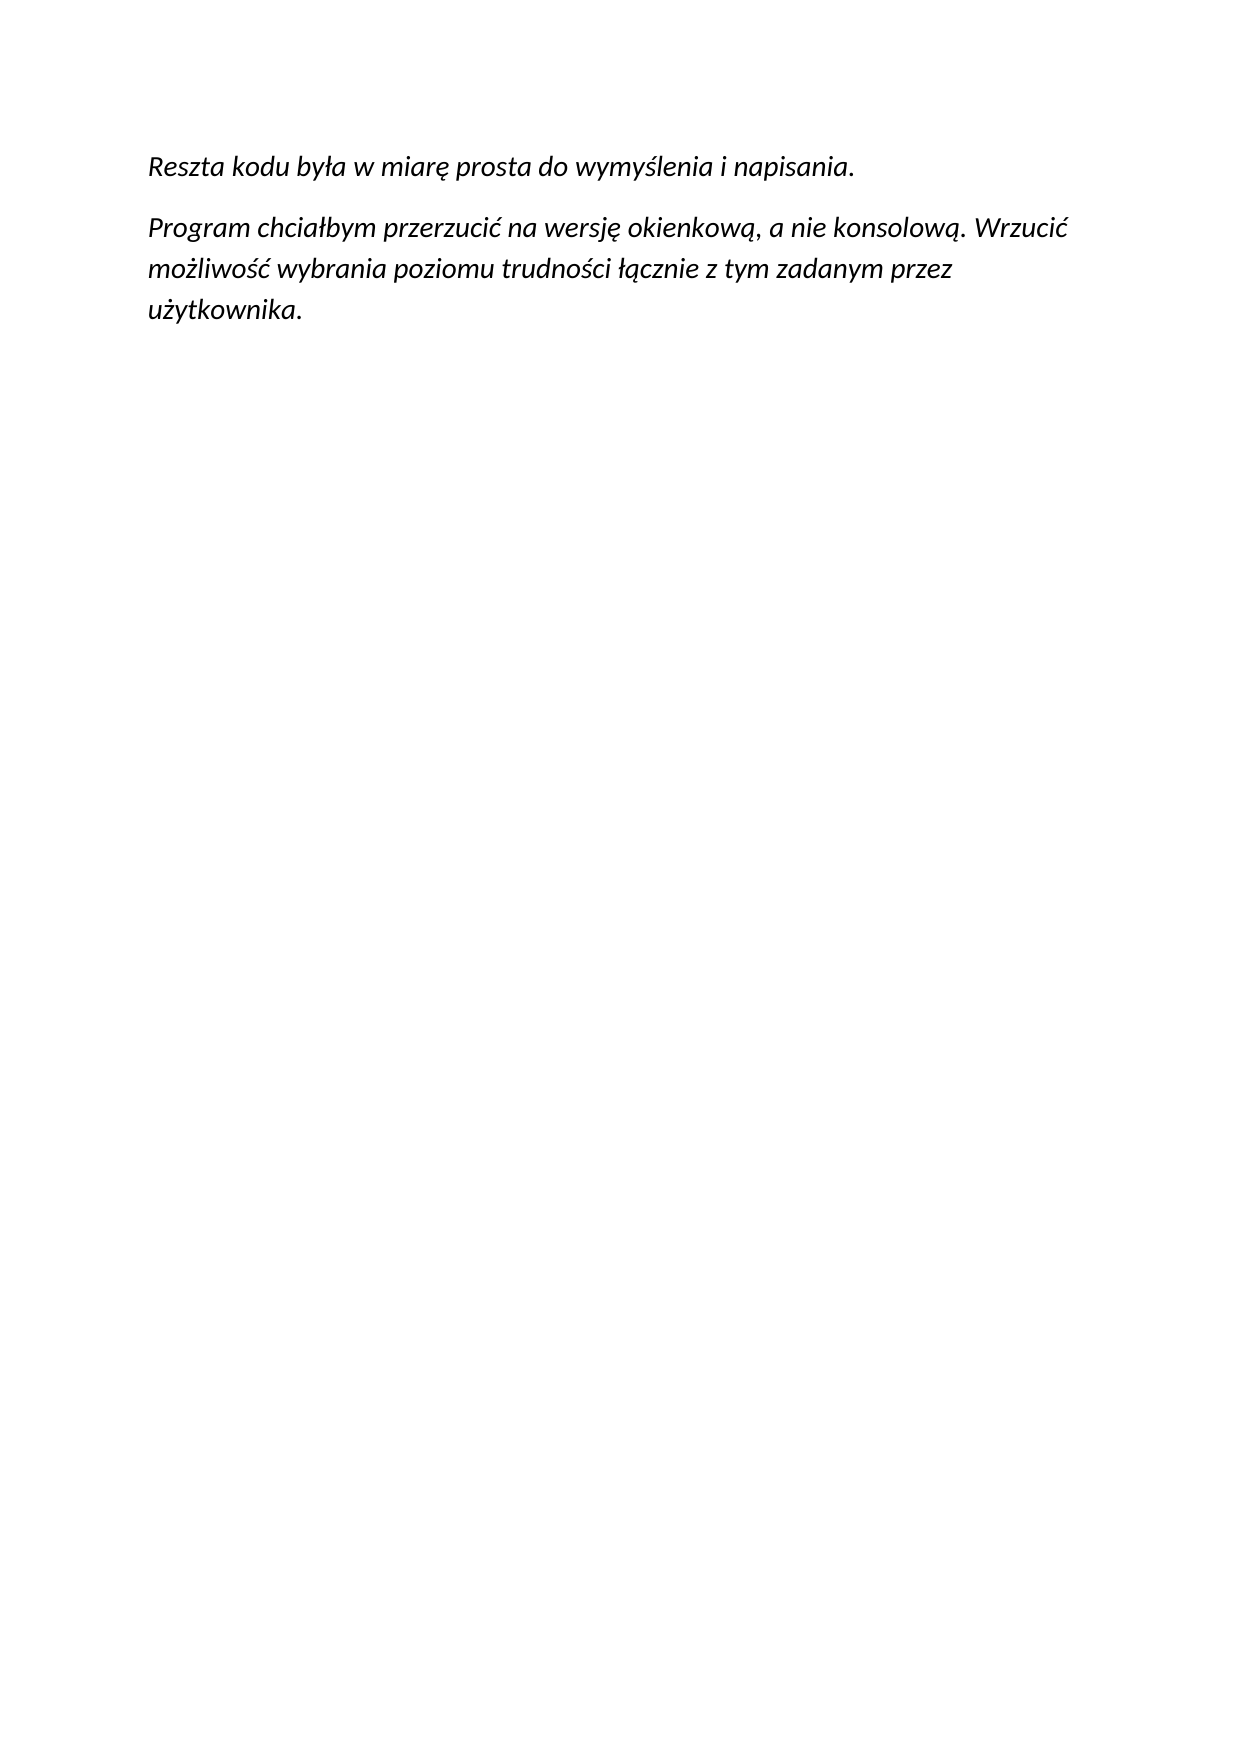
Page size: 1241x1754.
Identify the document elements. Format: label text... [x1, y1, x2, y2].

text Reszta kodu była w miarę prosta do wymyślenia i napisania. [148, 148, 1093, 183]
text Program chciałbym przerzucić na wersję okienkową, a nie konsolową. Wrzucić możliwość wybrania poziomu trudności łącznie z tym zadanym przez użytkownika. [148, 209, 1093, 327]
